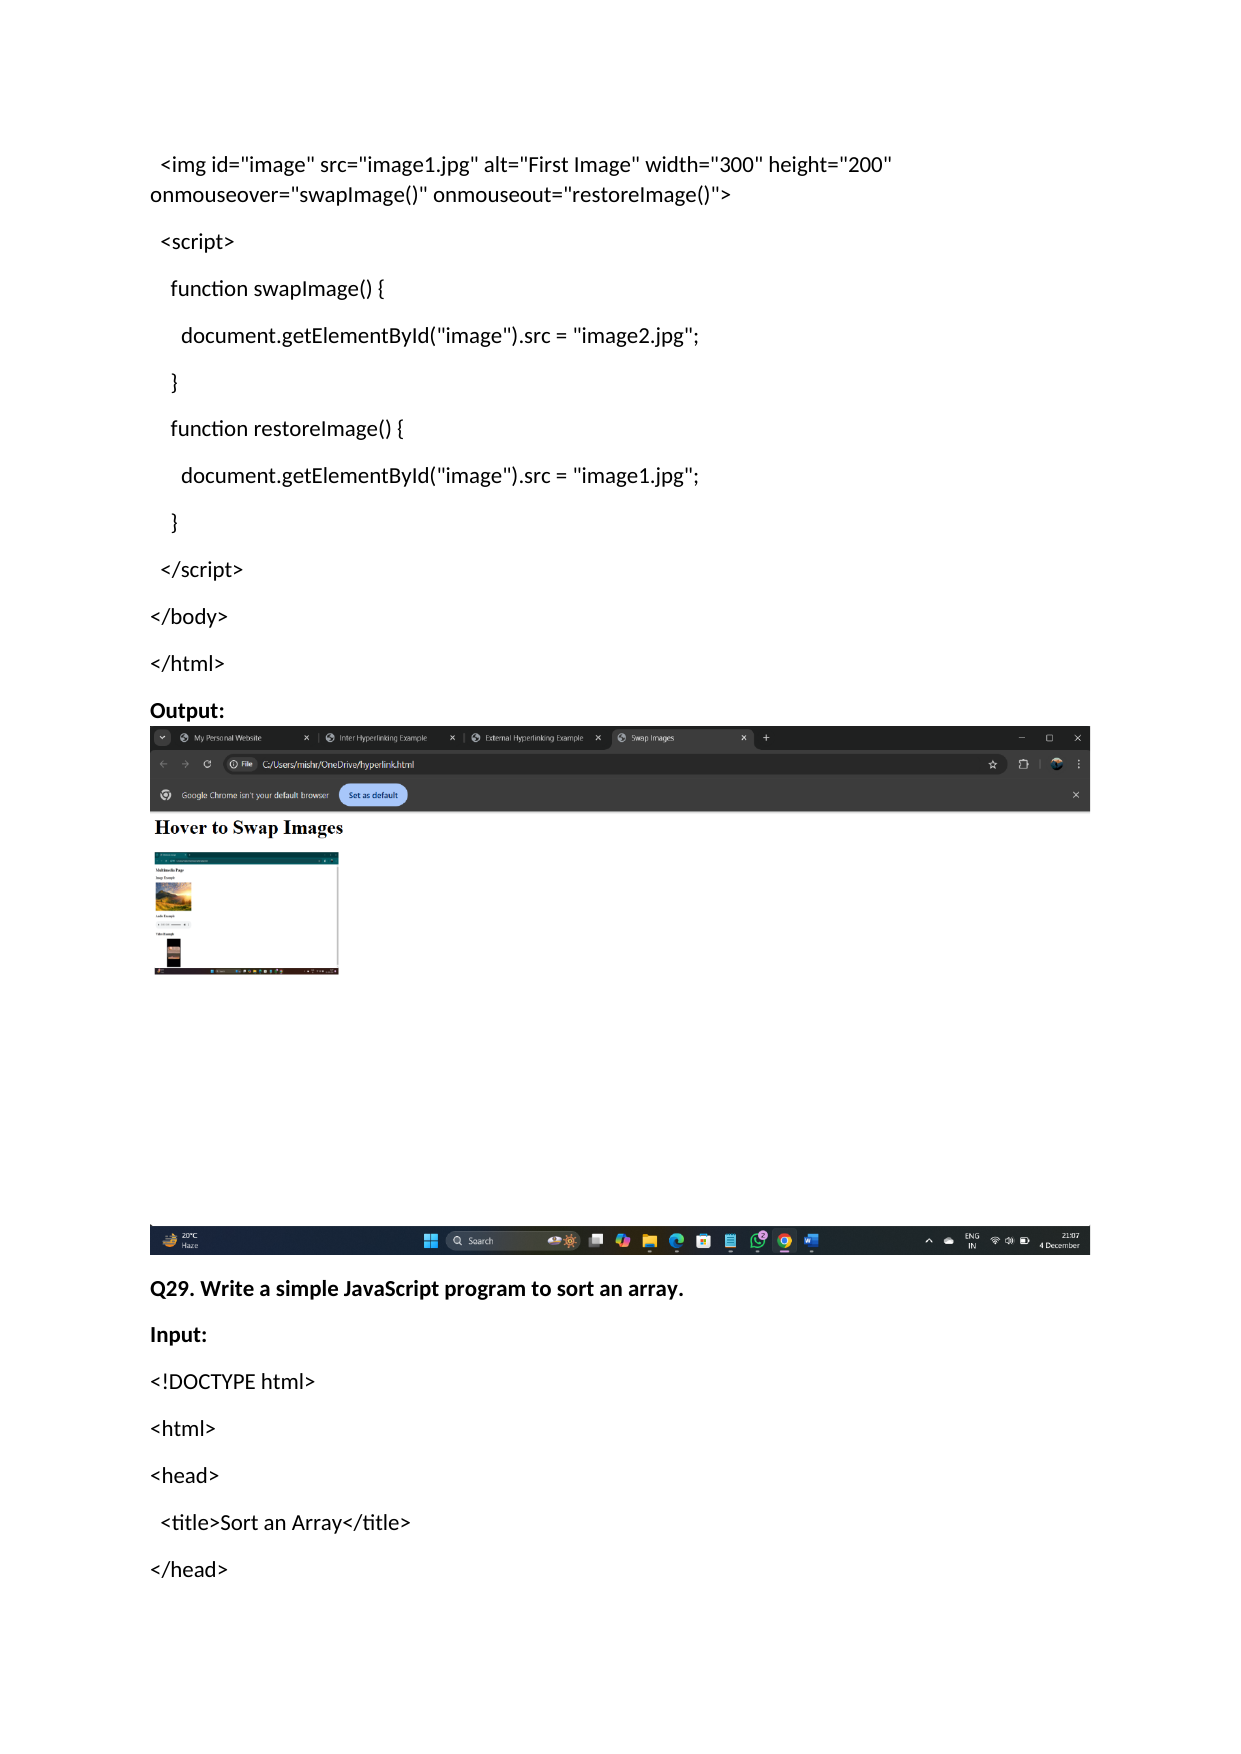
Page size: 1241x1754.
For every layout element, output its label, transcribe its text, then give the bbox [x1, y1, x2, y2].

text } [150, 508, 1090, 536]
text </script> [150, 555, 1090, 583]
text Input: [150, 1321, 1090, 1349]
text <html> [150, 1414, 1090, 1442]
text document.getElementById("image").src = "image1.jpg"; [150, 461, 1090, 489]
text <title>Sort an Array</title> [150, 1508, 1090, 1536]
text function swapImage() { [150, 274, 1090, 302]
text Output: [150, 696, 1090, 726]
text } [150, 368, 1090, 396]
text </html> [150, 649, 1090, 677]
text <head> [150, 1461, 1090, 1489]
text <script> [150, 227, 1090, 255]
text <img id="image" src="image1.jpg" alt="First Image" width="300" height="200" onmouseover="swapImage()" onmouseout="restoreImage()"> [150, 150, 1090, 208]
picture [150, 726, 1091, 1255]
text </head> [150, 1555, 1090, 1583]
text <!DOCTYPE html> [150, 1367, 1090, 1396]
text Q29. Write a simple JavaScript program to sort an array. [150, 1274, 1090, 1302]
text function restoreImage() { [150, 414, 1090, 443]
text </body> [150, 602, 1090, 630]
text document.getElementById("image").src = "image2.jpg"; [150, 321, 1090, 349]
